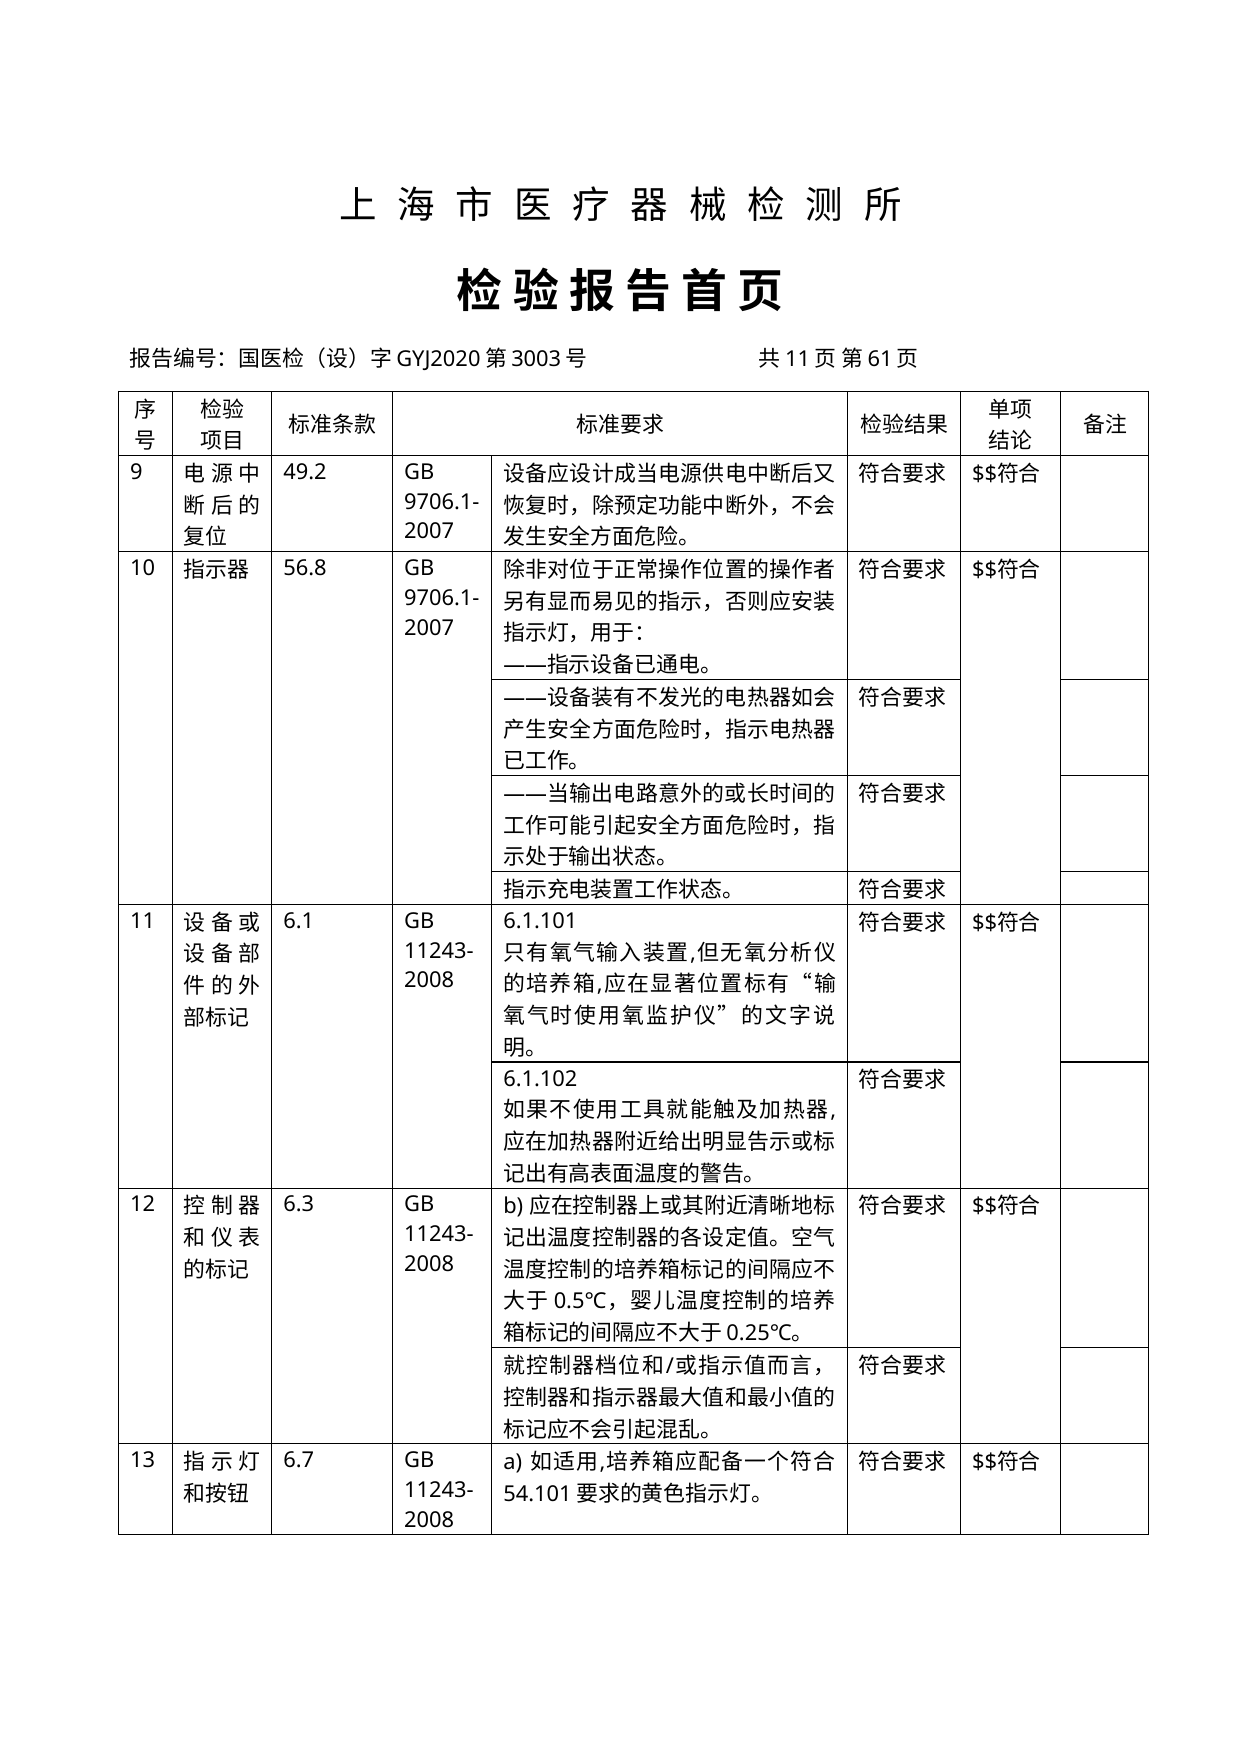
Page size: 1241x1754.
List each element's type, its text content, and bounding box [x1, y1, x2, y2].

table_cell 指示充电装置工作状态。 [492, 872, 847, 904]
table_cell [1061, 1348, 1148, 1443]
table_cell 设备或设备部件的外部标记 [173, 905, 271, 1187]
table_header 检验结果 [848, 392, 960, 455]
table_cell 符合要求 [848, 872, 960, 904]
table_cell [1061, 552, 1148, 679]
table_cell 指示器 [173, 552, 271, 904]
table_header 检验 项目 [173, 392, 271, 455]
table_cell GB 11243-2008 [393, 1189, 491, 1443]
table_cell 10 [119, 552, 172, 904]
table_cell 49.2 [272, 456, 392, 551]
table_cell $$符合 [961, 456, 1060, 551]
table_cell 6.1 [272, 905, 392, 1187]
table_cell 13 [119, 1444, 172, 1534]
table_cell $$符合 [961, 1444, 1060, 1534]
table_cell 设备应设计成当电源供电中断后又恢复时，除预定功能中断外，不会发生安全方面危险。 [492, 456, 847, 551]
table_cell 符合要求 [848, 680, 960, 775]
table_header 序号 [119, 392, 172, 455]
table_cell 符合要求 [848, 1063, 960, 1187]
table_cell [1061, 680, 1148, 775]
table_cell [1061, 872, 1148, 904]
table_cell ——当输出电路意外的或长时间的工作可能引起安全方面危险时，指示处于输出状态。 [492, 776, 847, 871]
table_cell 除非对位于正常操作位置的操作者另有显而易见的指示，否则应安装指示灯，用于： ——指示设备已通电。 [492, 552, 847, 679]
table_cell 符合要求 [848, 776, 960, 871]
table_cell $$符合 [961, 1189, 1060, 1443]
table_cell [1061, 1189, 1148, 1347]
table_cell 符合要求 [848, 905, 960, 1061]
table_cell 就控制器档位和/或指示值而言，控制器和指示器最大值和最小值的标记应不会引起混乱。 [492, 1348, 847, 1443]
table_cell 控制器和仪表的标记 [173, 1189, 271, 1443]
table_cell 符合要求 [848, 1444, 960, 1534]
table_cell [1061, 905, 1148, 1061]
table_header 标准条款 [272, 392, 392, 455]
table_cell GB 11243-2008 [393, 905, 491, 1187]
table_cell 6.3 [272, 1189, 392, 1443]
table_cell 56.8 [272, 552, 392, 904]
table_cell GB 11243-2008 [393, 1444, 491, 1534]
table_cell 电源中断后的复位 [173, 456, 271, 551]
table_cell 11 [119, 905, 172, 1187]
table_cell 6.7 [272, 1444, 392, 1534]
table_cell [1061, 456, 1148, 551]
table_cell $$符合 [961, 552, 1060, 904]
table_cell GB 9706.1- 2007 [393, 456, 491, 551]
table_cell 符合要求 [848, 552, 960, 679]
table_cell GB 9706.1- 2007 [393, 552, 491, 904]
table_cell 符合要求 [848, 1348, 960, 1443]
table_cell 9 [119, 456, 172, 551]
table_header 标准要求 [393, 392, 847, 455]
table_cell a) 如适用,培养箱应配备一个符合54.101要求的黄色指示灯。 [492, 1444, 847, 1534]
table_cell [1061, 1063, 1148, 1187]
table_cell 12 [119, 1189, 172, 1443]
table_cell 符合要求 [848, 1189, 960, 1347]
table_cell [1061, 1444, 1148, 1534]
table_header 备注 [1061, 392, 1148, 455]
table_cell b) 应在控制器上或其附近清晰地标记出温度控制器的各设定值。空气温度控制的培养箱标记的间隔应不大于0.5℃，婴儿温度控制的培养箱标记的间隔应不大于0.25℃。 [492, 1189, 847, 1347]
table_cell 符合要求 [848, 456, 960, 551]
table_cell 6.1.102 如果不使用工具就能触及加热器,应在加热器附近给出明显告示或标记出有高表面温度的警告。 [492, 1063, 847, 1187]
table_cell ——设备装有不发光的电热器如会产生安全方面危险时，指示电热器已工作。 [492, 680, 847, 775]
table_cell 6.1.101 只有氧气输入装置,但无氧分析仪的培养箱,应在显著位置标有“输氧气时使用氧监护仪”的文字说明。 [492, 905, 847, 1061]
table_cell $$符合 [961, 905, 1060, 1187]
table_cell [1061, 776, 1148, 871]
table_header 单项 结论 [961, 392, 1060, 455]
table_cell 指示灯和按钮 [173, 1444, 271, 1534]
